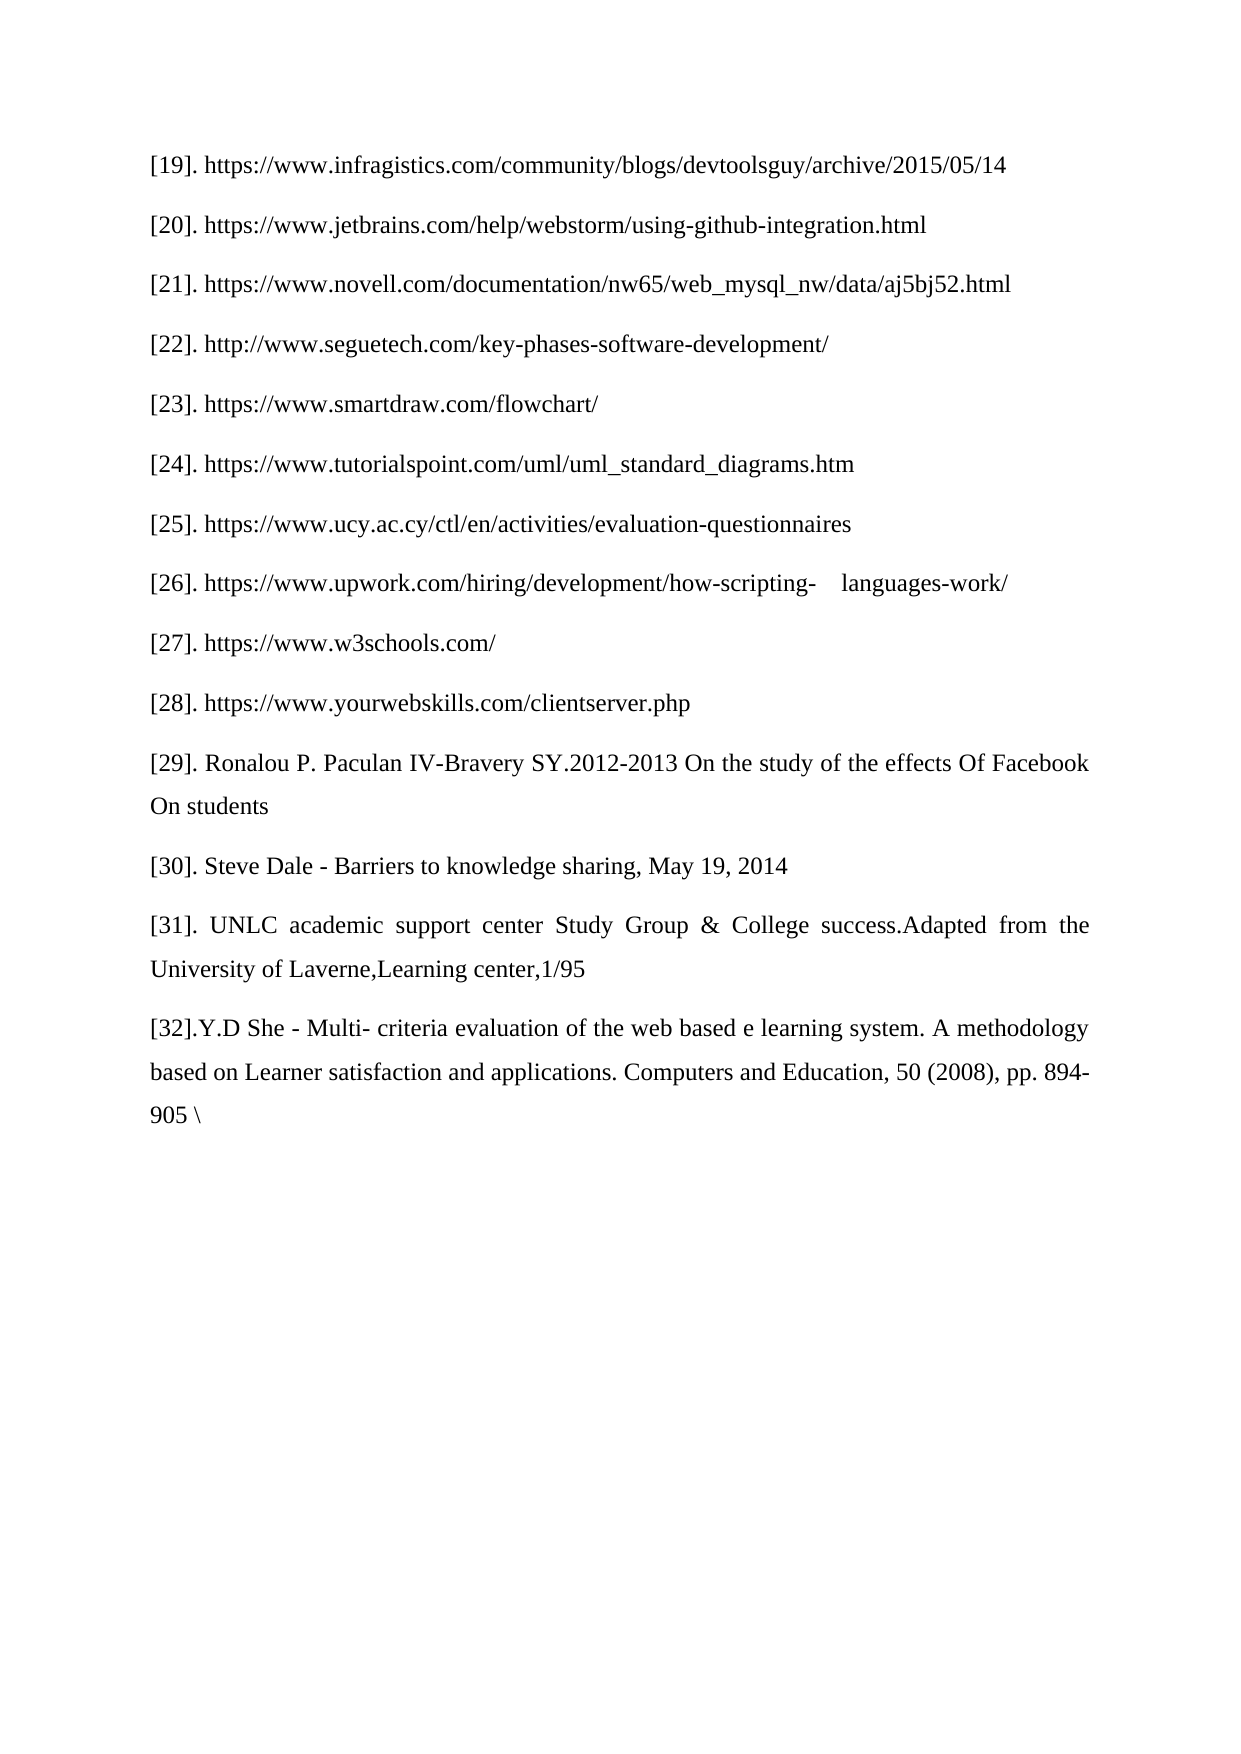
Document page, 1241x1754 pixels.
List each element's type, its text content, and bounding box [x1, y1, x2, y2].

text [25]. https://www.ucy.ac.cy/ctl/en/activities/evaluation-questionnaires [150, 509, 1090, 537]
text [30]. Steve Dale - Barriers to knowledge sharing, May 19, 2014 [150, 851, 1090, 879]
text [20]. https://www.jetbrains.com/help/webstorm/using-github-integration.html [150, 210, 1090, 238]
text [27]. https://www.w3schools.com/ [150, 628, 1090, 657]
text [21]. https://www.novell.com/documentation/nw65/web_mysql_nw/data/aj5bj52.html [150, 269, 1090, 298]
text [19]. https://www.infragistics.com/community/blogs/devtoolsguy/archive/2015/05/14 [150, 150, 1090, 179]
text [24]. https://www.tutorialspoint.com/uml/uml_standard_diagrams.htm [150, 449, 1090, 478]
text [31]. UNLC academic support center Study Group & College success.Adapted from the University of Laverne,Learning center,1/95 [150, 911, 1090, 982]
text [29]. Ronalou P. Paculan IV-Bravery SY.2012-2013 On the study of the effects Of Facebook On students [150, 748, 1090, 820]
text [28]. https://www.yourwebskills.com/clientserver.php [150, 688, 1090, 717]
text [26]. https://www.upwork.com/hiring/development/how-scripting- languages-work/ [150, 568, 1090, 597]
text [23]. https://www.smartdraw.com/flowchart/ [150, 389, 1090, 418]
text [22]. http://www.seguetech.com/key-phases-software-development/ [150, 329, 1090, 358]
text [32].Y.D She - Multi- criteria evaluation of the web based e learning system. A methodology based on Learner satisfaction and applications. Computers and Education, 50 (2008), pp. 894-905 \ [150, 1013, 1090, 1128]
